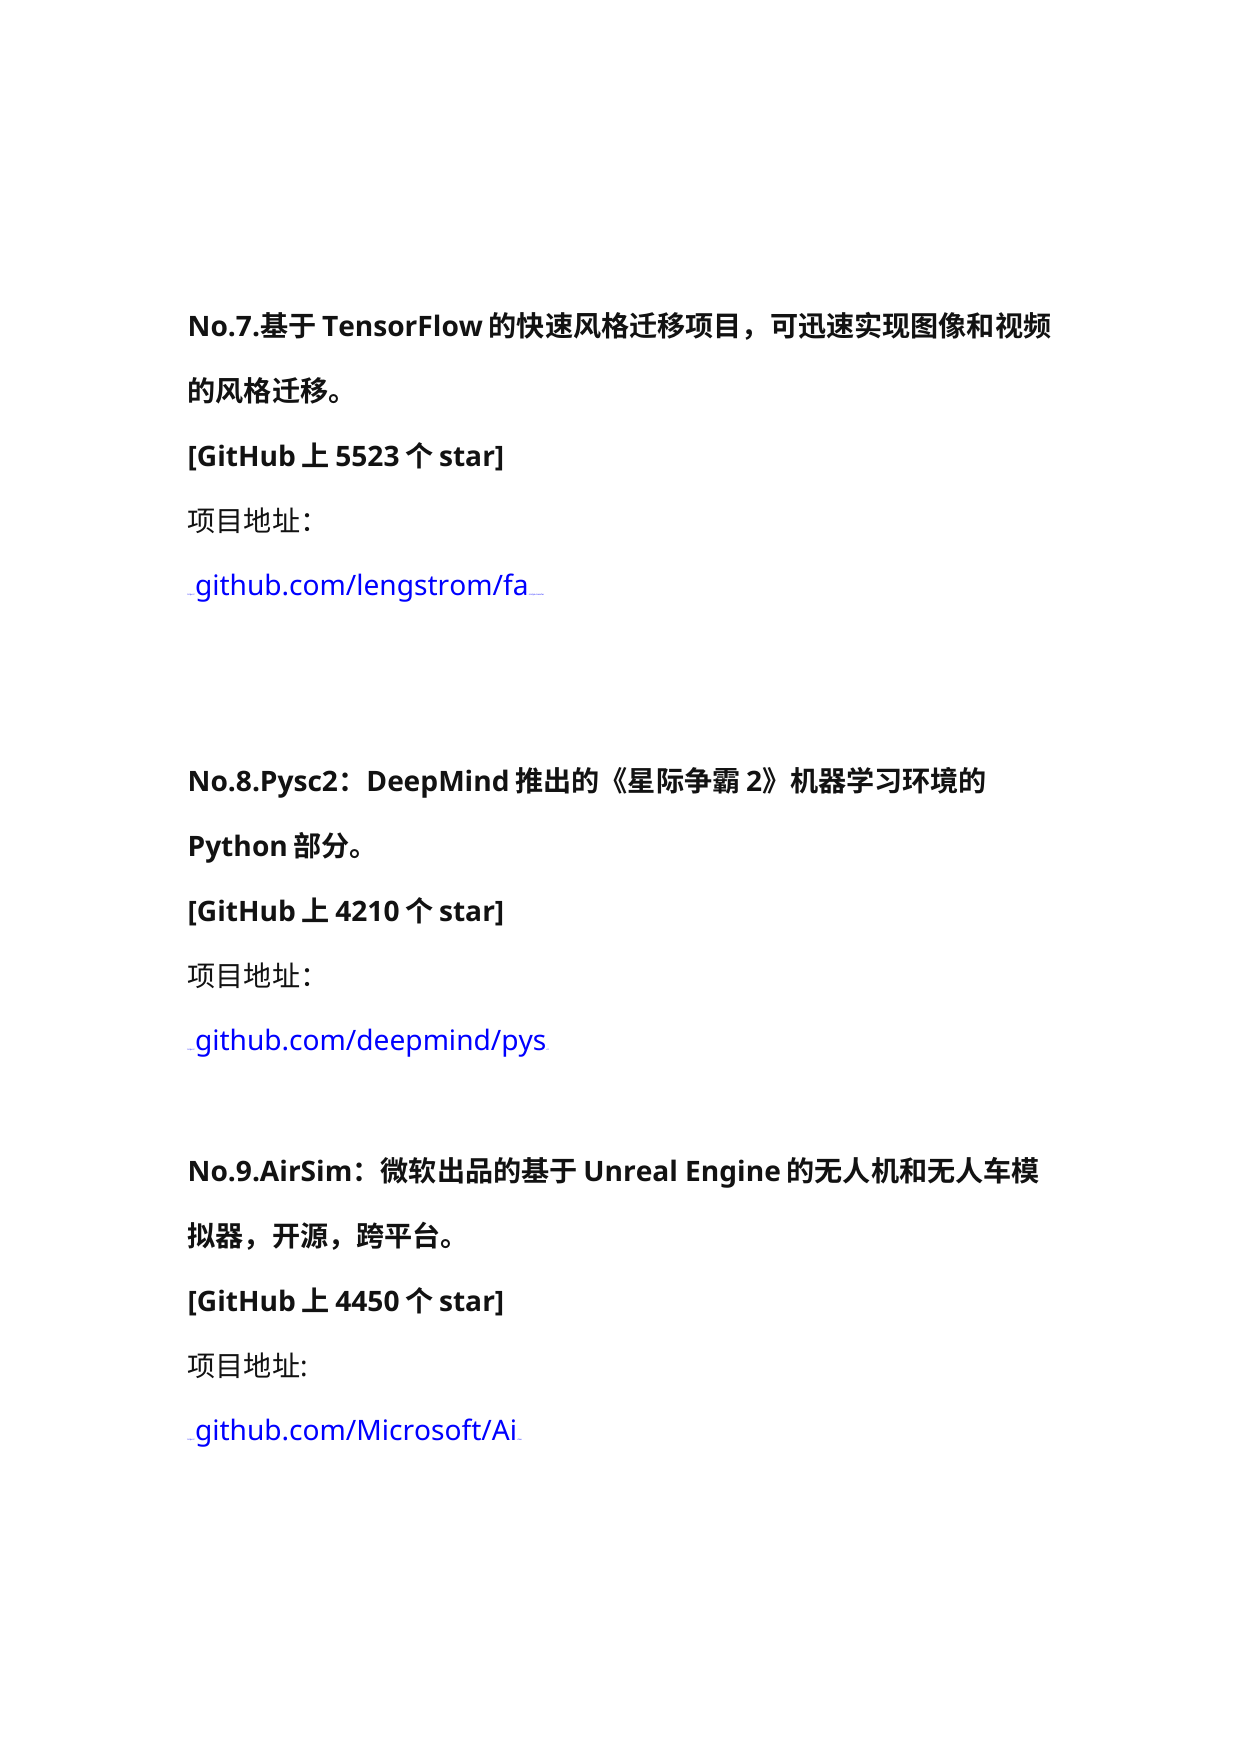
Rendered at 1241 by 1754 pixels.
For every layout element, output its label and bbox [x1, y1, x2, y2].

text [187, 162, 1053, 1462]
